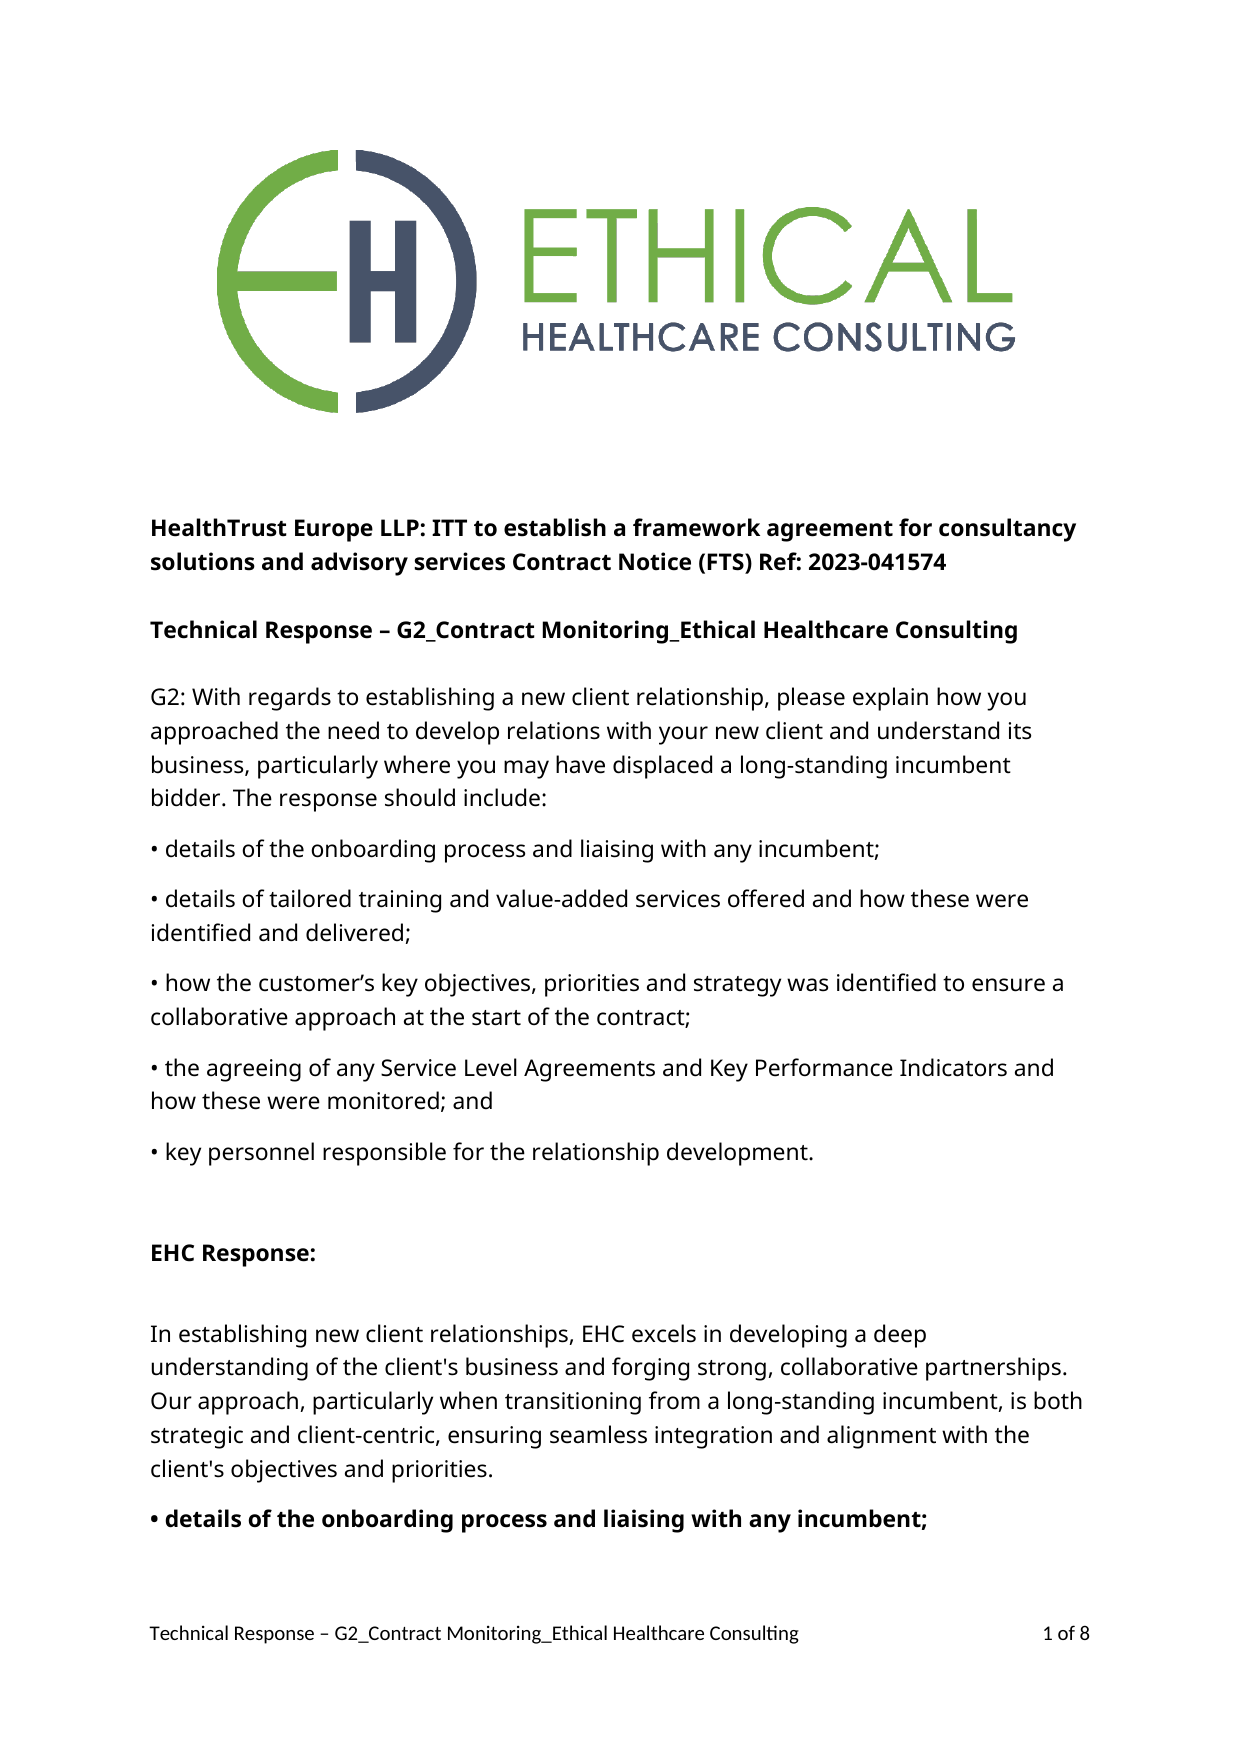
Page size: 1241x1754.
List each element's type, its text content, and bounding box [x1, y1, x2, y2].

text • key personnel responsible for the relationship development. [150, 1136, 1090, 1167]
text • details of the onboarding process and liaising with any incumbent; [150, 833, 1090, 864]
text • the agreeing of any Service Level Agreements and Key Performance Indicators and how these were monitored; and [150, 1052, 1090, 1117]
text EHC Response: [150, 1237, 1090, 1268]
text In establishing new client relationships, EHC excels in developing a deep understanding of the client's business and forging strong, collaborative partnerships. Our approach, particularly when transitioning from a long-standing incumbent, is both strategic and client-centric, ensuring seamless integration and alignment with the client's objectives and priorities. [150, 1287, 1090, 1484]
text G2: With regards to establishing a new client relationship, please explain how you approached the need to develop relations with your new client and understand its business, particularly where you may have displaced a long-standing incumbent bidder. The response should include: [150, 681, 1090, 814]
text Technical Response – G2_Contract Monitoring_Ethical Healthcare Consulting [150, 614, 1090, 645]
text • details of the onboarding process and liaising with any incumbent; [150, 1503, 1090, 1534]
text • how the customer’s key objectives, priorities and strategy was identified to ensure a collaborative approach at the start of the contract; [150, 967, 1090, 1032]
text • details of tailored training and value-added services offered and how these were identified and delivered; [150, 883, 1090, 948]
text HealthTrust Europe LLP: ITT to establish a framework agreement for consultancy solutions and advisory services Contract Notice (FTS) Ref: 2023-041574 [150, 512, 1090, 577]
